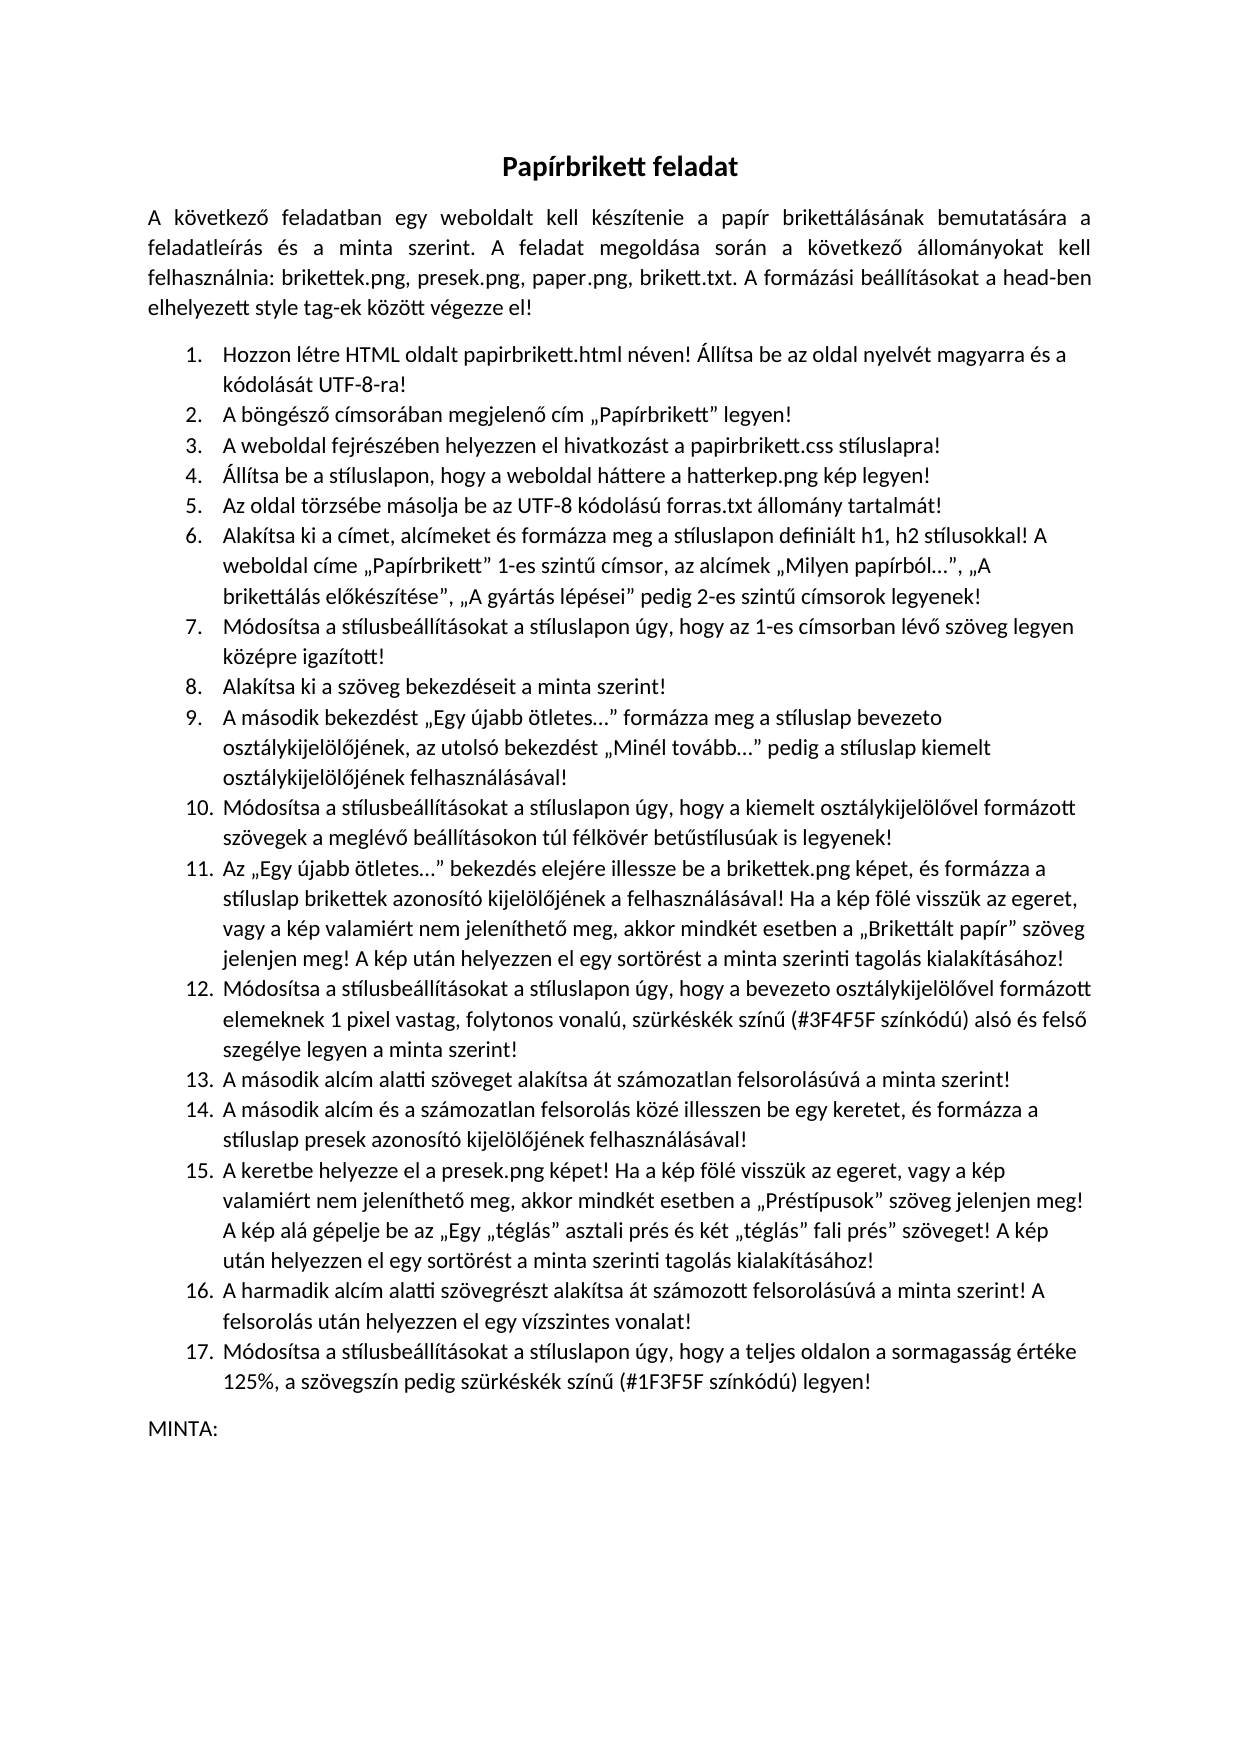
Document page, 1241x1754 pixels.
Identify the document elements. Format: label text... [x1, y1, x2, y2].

list Módosítsa a stílusbeállításokat a stíluslapon úgy, hogy a teljes oldalon a sormagasság értéke 125%, a szövegszín pedig szürkéskék színű (#1F3F5F színkódú) legyen! [185, 1337, 1093, 1395]
list A böngésző címsorában megjelenő cím „Papírbrikett” legyen! [185, 401, 1093, 429]
list Az oldal törzsébe másolja be az UTF-8 kódolású forras.txt állomány tartalmát! [185, 491, 1093, 519]
list Módosítsa a stílusbeállításokat a stíluslapon úgy, hogy az 1-es címsorban lévő szöveg legyen középre igazított! [185, 612, 1093, 670]
list A második alcím alatti szöveget alakítsa át számozatlan felsorolásúvá a minta szerint! [185, 1065, 1093, 1093]
list A weboldal fejrészében helyezzen el hivatkozást a papirbrikett.css stíluslapra! [185, 431, 1093, 459]
list A második alcím és a számozatlan felsorolás közé illesszen be egy keretet, és formázza a stíluslap presek azonosító kijelölőjének felhasználásával! [185, 1095, 1093, 1154]
text A következő feladatban egy weboldalt kell készítenie a papír brikettálásának bemutatására a feladatleírás és a minta szerint. A feladat megoldása során a következő állományokat kell felhasználnia: brikettek.png, presek.png, paper.png, brikett.txt. A formázási beállításokat a head-ben elhelyezett style tag-ek között végezze el! [148, 203, 1093, 321]
list Módosítsa a stílusbeállításokat a stíluslapon úgy, hogy a bevezeto osztálykijelölővel formázott elemeknek 1 pixel vastag, folytonos vonalú, szürkéskék színű (#3F4F5F színkódú) alsó és felső szegélye legyen a minta szerint! [185, 974, 1093, 1063]
list Módosítsa a stílusbeállításokat a stíluslapon úgy, hogy a kiemelt osztálykijelölővel formázott szövegek a meglévő beállításokon túl félkövér betűstílusúak is legyenek! [185, 793, 1093, 852]
text Papírbrikett feladat [148, 148, 1093, 183]
text MINTA: [148, 1414, 1093, 1442]
list A keretbe helyezze el a presek.png képet! Ha a kép fölé visszük az egeret, vagy a kép valamiért nem jeleníthető meg, akkor mindkét esetben a „Préstípusok” szöveg jelenjen meg! A kép alá gépelje be az „Egy „téglás” asztali prés és két „téglás” fali prés” szöveget! A kép után helyezzen el egy sortörést a minta szerinti tagolás kialakításához! [185, 1156, 1093, 1274]
list Alakítsa ki a címet, alcímeket és formázza meg a stíluslapon definiált h1, h2 stílusokkal! A weboldal címe „Papírbrikett” 1-es szintű címsor, az alcímek „Milyen papírból…”, „A brikettálás előkészítése”, „A gyártás lépései” pedig 2-es szintű címsorok legyenek! [185, 521, 1093, 610]
list Az „Egy újabb ötletes…” bekezdés elejére illessze be a brikettek.png képet, és formázza a stíluslap brikettek azonosító kijelölőjének a felhasználásával! Ha a kép fölé visszük az egeret, vagy a kép valamiért nem jeleníthető meg, akkor mindkét esetben a „Brikettált papír” szöveg jelenjen meg! A kép után helyezzen el egy sortörést a minta szerinti tagolás kialakításához! [185, 854, 1093, 972]
list Alakítsa ki a szöveg bekezdéseit a minta szerint! [185, 672, 1093, 701]
list Állítsa be a stíluslapon, hogy a weboldal háttere a hatterkep.png kép legyen! [185, 461, 1093, 489]
list A második bekezdést „Egy újabb ötletes…” formázza meg a stíluslap bevezeto osztálykijelölőjének, az utolsó bekezdést „Minél tovább…” pedig a stíluslap kiemelt osztálykijelölőjének felhasználásával! [185, 703, 1093, 791]
list Hozzon létre HTML oldalt papirbrikett.html néven! Állítsa be az oldal nyelvét magyarra és a kódolását UTF-8-ra! [185, 340, 1093, 398]
list A harmadik alcím alatti szövegrészt alakítsa át számozott felsorolásúvá a minta szerint! A felsorolás után helyezzen el egy vízszintes vonalat! [185, 1277, 1093, 1335]
